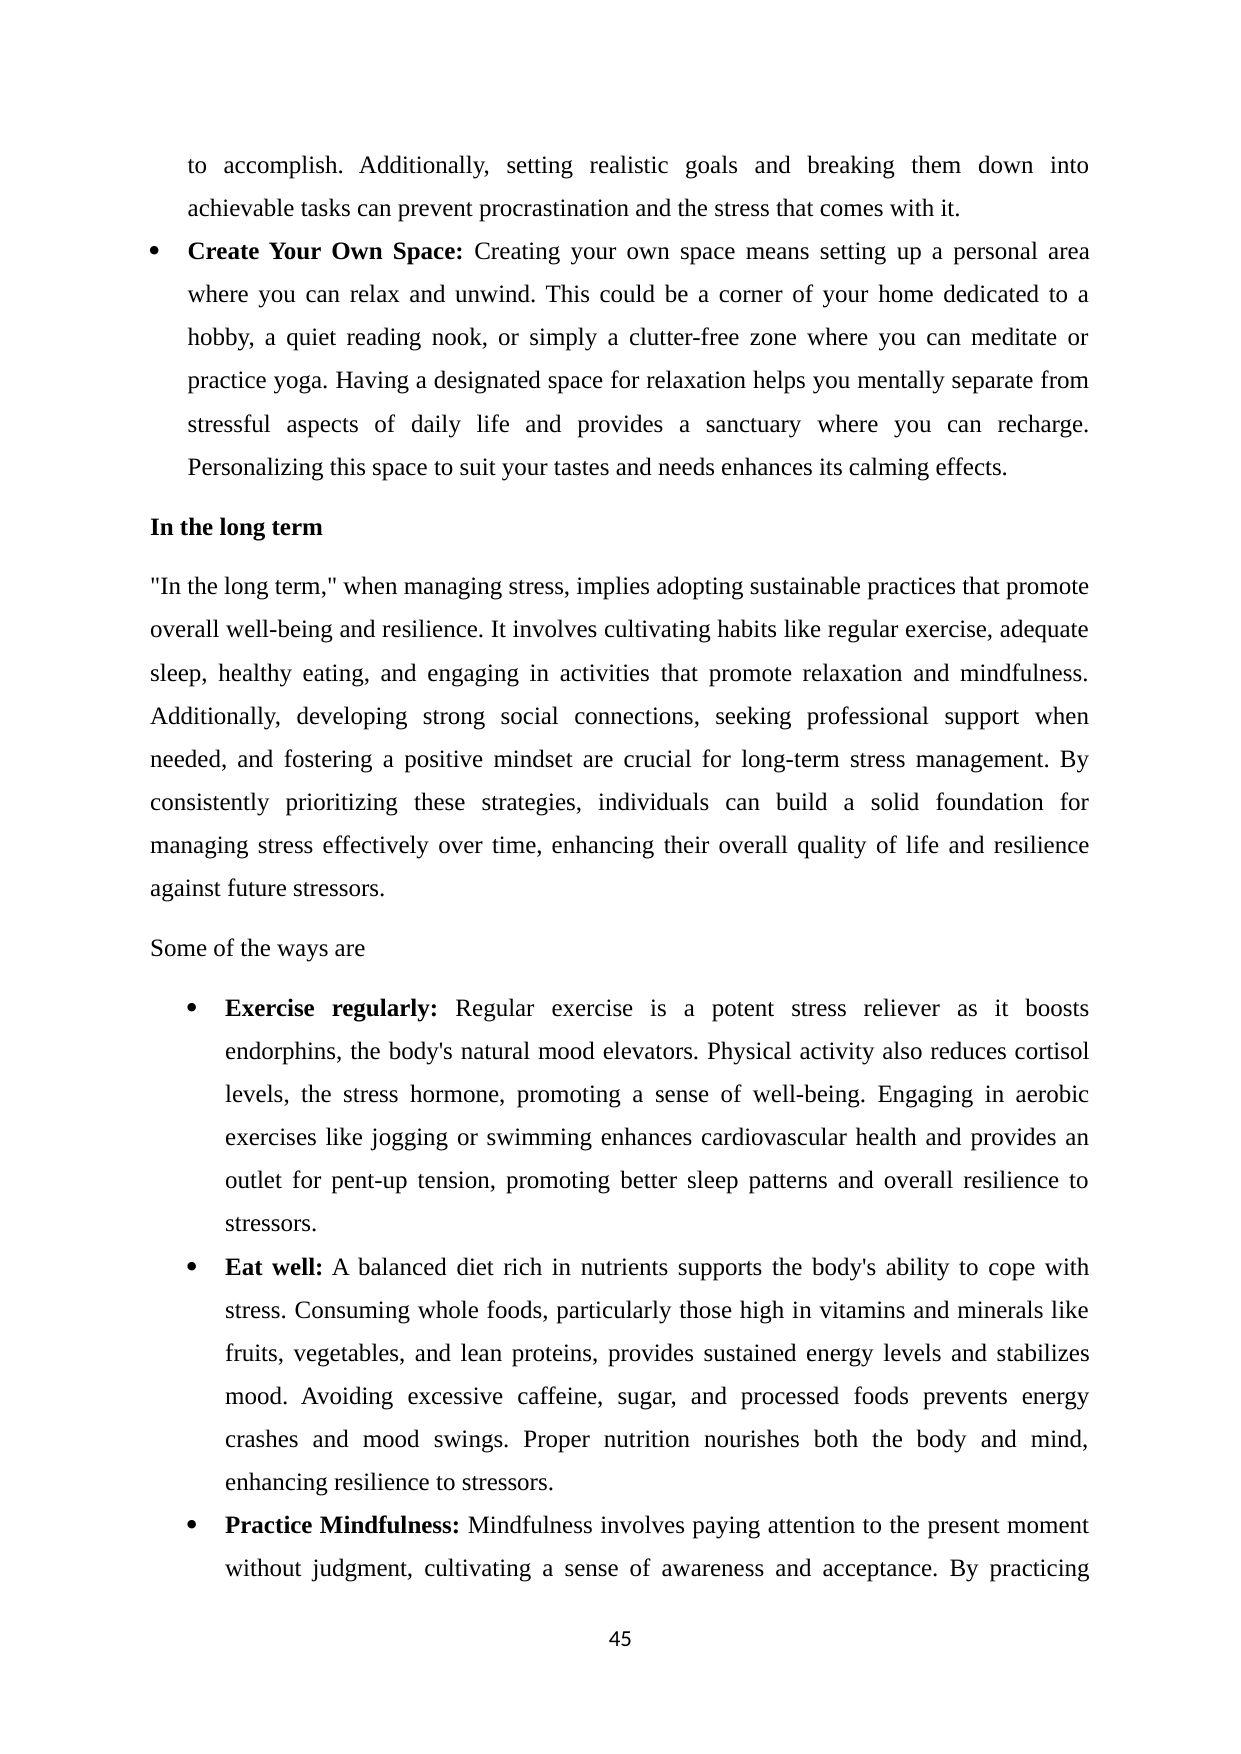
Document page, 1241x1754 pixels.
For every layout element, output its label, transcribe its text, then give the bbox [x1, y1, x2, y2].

text "In the long term," when managing stress, implies adopting sustainable practices that promote overall well-being and resilience. It involves cultivating habits like regular exercise, adequate sleep, healthy eating, and engaging in activities that promote relaxation and mindfulness. Additionally, developing strong social connections, seeking professional support when needed, and fostering a positive mindset are crucial for long-term stress management. By consistently prioritizing these strategies, individuals can build a solid foundation for managing stress effectively over time, enhancing their overall quality of life and resilience against future stressors. [150, 571, 1090, 902]
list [187, 1510, 1090, 1582]
list Exercise regularly: Regular exercise is a potent stress reliever as it boosts endorphins, the body's natural mood elevators. Physical activity also reduces cortisol levels, the stress hormone, promoting a sense of well-being. Engaging in aerobic exercises like jogging or swimming enhances cardiovascular health and provides an outlet for pent-up tension, promoting better sleep patterns and overall resilience to stressors. [187, 993, 1090, 1237]
text Some of the ways are [150, 933, 1090, 962]
list Create Your Own Space: Creating your own space means setting up a personal area where you can relax and unwind. This could be a corner of your home dedicated to a hobby, a quiet reading nook, or simply a clutter-free zone where you can meditate or practice yoga. Having a designated space for relaxation helps you mentally separate from stressful aspects of daily life and provides a sanctuary where you can recharge. Personalizing this space to suit your tastes and needs enhances its calming effects. [150, 236, 1090, 481]
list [150, 150, 1090, 222]
list Eat well: A balanced diet rich in nutrients supports the body's ability to cope with stress. Consuming whole foods, particularly those high in vitamins and minerals like fruits, vegetables, and lean proteins, provides sustained energy levels and stabilizes mood. Avoiding excessive caffeine, sugar, and processed foods prevents energy crashes and mood swings. Proper nutrition nourishes both the body and mind, enhancing resilience to stressors. [187, 1252, 1090, 1496]
text In the long term [150, 512, 1090, 540]
